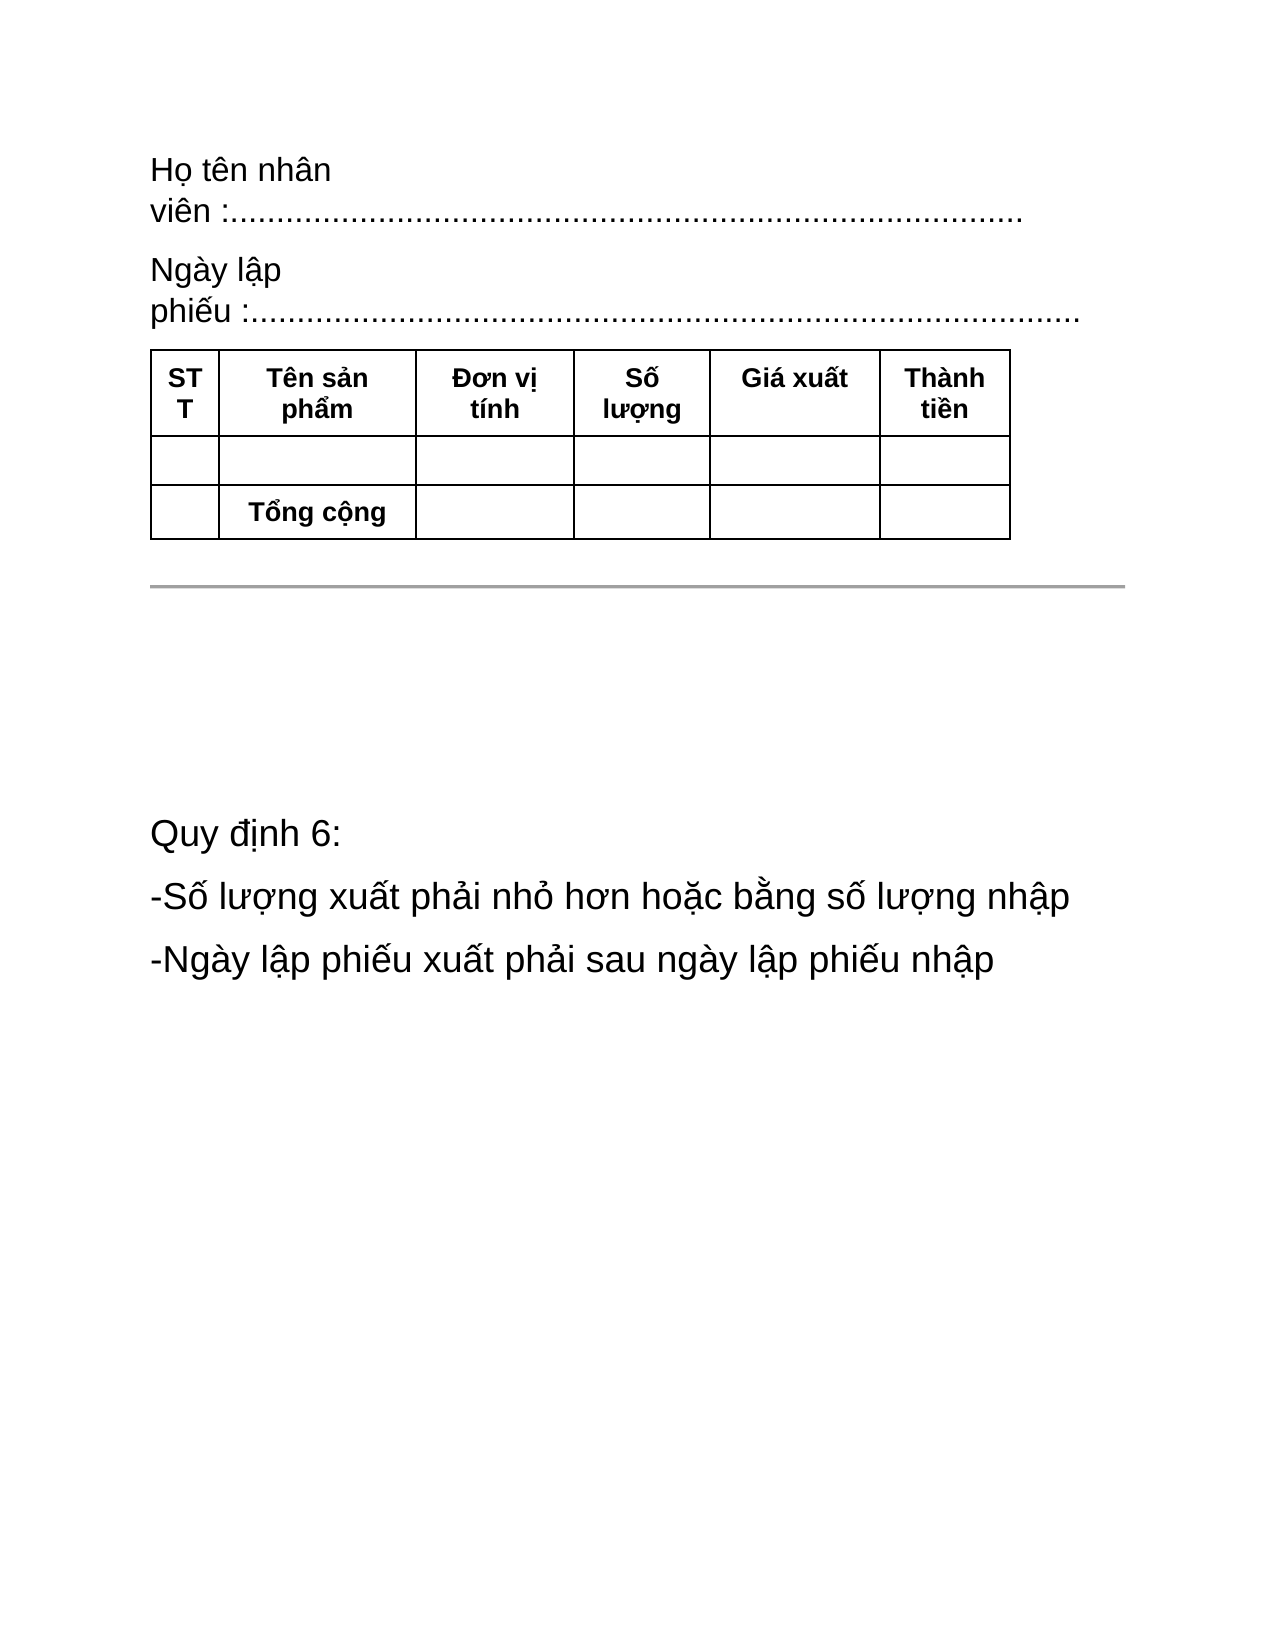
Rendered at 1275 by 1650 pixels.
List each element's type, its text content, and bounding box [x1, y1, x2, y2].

table_cell [575, 486, 709, 538]
table_header Giá xuất [711, 351, 879, 434]
table_cell Tổng cộng [220, 486, 415, 538]
table_header Số lượng [575, 351, 709, 434]
text Họ tên nhân viên :...................................................................................... [150, 150, 1125, 230]
table_cell [417, 437, 573, 484]
table_header Đơn vị tính [417, 351, 573, 434]
table_cell [711, 486, 879, 538]
text -Ngày lập phiếu xuất phải sau ngày lập phiếu nhập [150, 937, 1125, 980]
table_header Tên sản phẩm [220, 351, 415, 434]
table_cell [152, 437, 218, 484]
table_cell [152, 486, 218, 538]
table_cell [575, 437, 709, 484]
table_cell [881, 437, 1009, 484]
text Quy định 6: [150, 811, 1125, 854]
table_header Thành tiền [881, 351, 1009, 434]
table_cell [711, 437, 879, 484]
table_cell [417, 486, 573, 538]
table_header STT [152, 351, 218, 434]
text Ngày lập phiếu :.......................................................................................... [150, 249, 1125, 329]
text -Số lượng xuất phải nhỏ hơn hoặc bằng số lượng nhập [150, 874, 1125, 917]
table_cell [220, 437, 415, 484]
table_cell [881, 486, 1009, 538]
